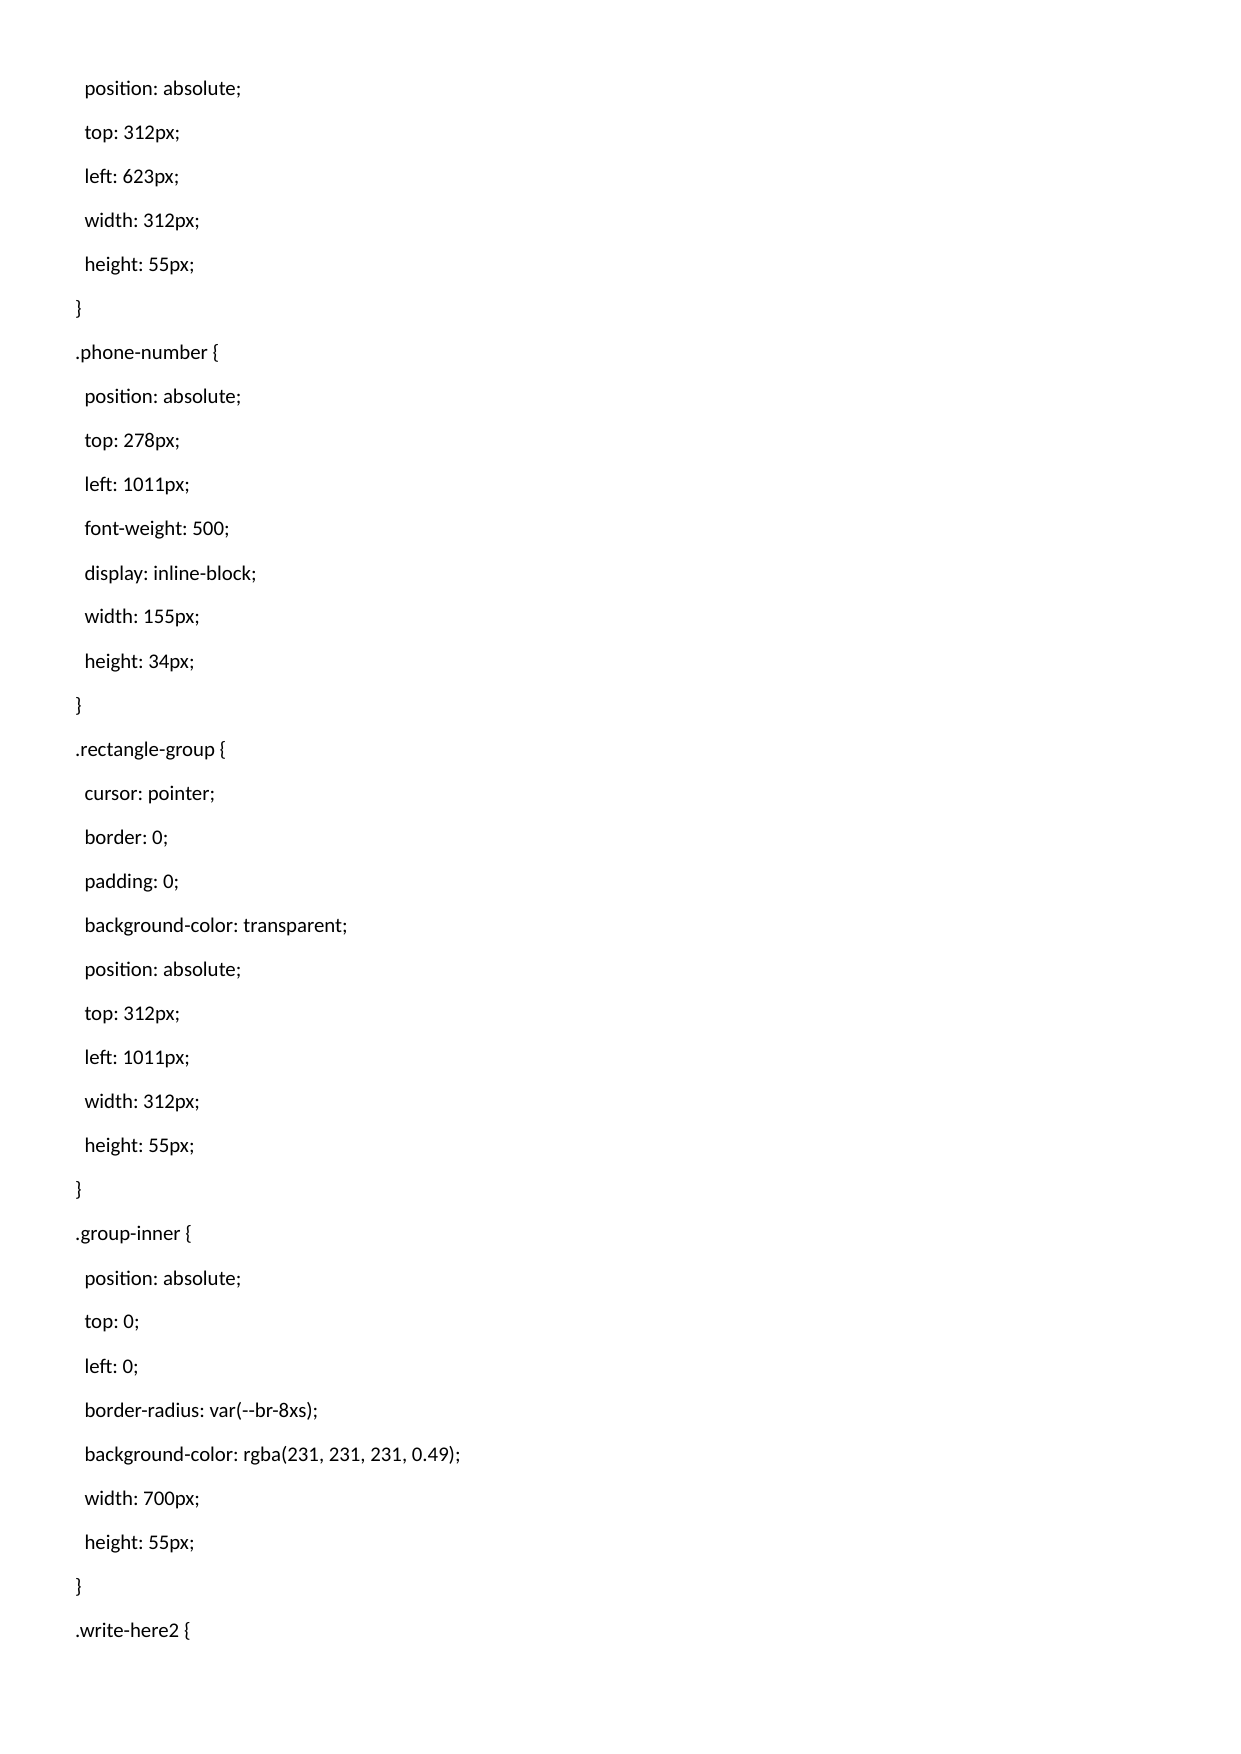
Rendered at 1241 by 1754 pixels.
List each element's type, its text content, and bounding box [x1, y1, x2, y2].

text position: absolute; [75, 1265, 1165, 1290]
text .phone-number { [75, 339, 1165, 365]
text top: 312px; [75, 119, 1165, 144]
text left: 623px; [75, 163, 1165, 188]
text width: 155px; [75, 604, 1165, 629]
text border-radius: var(--br-8xs); [75, 1397, 1165, 1422]
text .write-here2 { [75, 1617, 1165, 1643]
text .group-inner { [75, 1221, 1165, 1246]
text position: absolute; [75, 75, 1165, 100]
text padding: 0; [75, 868, 1165, 893]
text position: absolute; [75, 956, 1165, 982]
text font-weight: 500; [75, 516, 1165, 541]
text border: 0; [75, 824, 1165, 849]
text } [75, 295, 1165, 321]
text top: 0; [75, 1309, 1165, 1334]
text background-color: transparent; [75, 912, 1165, 938]
text height: 34px; [75, 648, 1165, 673]
text height: 55px; [75, 1529, 1165, 1554]
text position: absolute; [75, 383, 1165, 409]
text } [75, 692, 1165, 717]
text left: 0; [75, 1353, 1165, 1378]
text height: 55px; [75, 1132, 1165, 1158]
text top: 278px; [75, 427, 1165, 453]
text cursor: pointer; [75, 780, 1165, 805]
text top: 312px; [75, 1000, 1165, 1026]
text } [75, 1573, 1165, 1598]
text } [75, 1177, 1165, 1202]
text background-color: rgba(231, 231, 231, 0.49); [75, 1441, 1165, 1466]
text left: 1011px; [75, 1044, 1165, 1070]
text width: 312px; [75, 207, 1165, 233]
text height: 55px; [75, 251, 1165, 277]
text left: 1011px; [75, 472, 1165, 497]
text width: 312px; [75, 1088, 1165, 1114]
text display: inline-block; [75, 560, 1165, 585]
text width: 700px; [75, 1485, 1165, 1510]
text .rectangle-group { [75, 736, 1165, 761]
